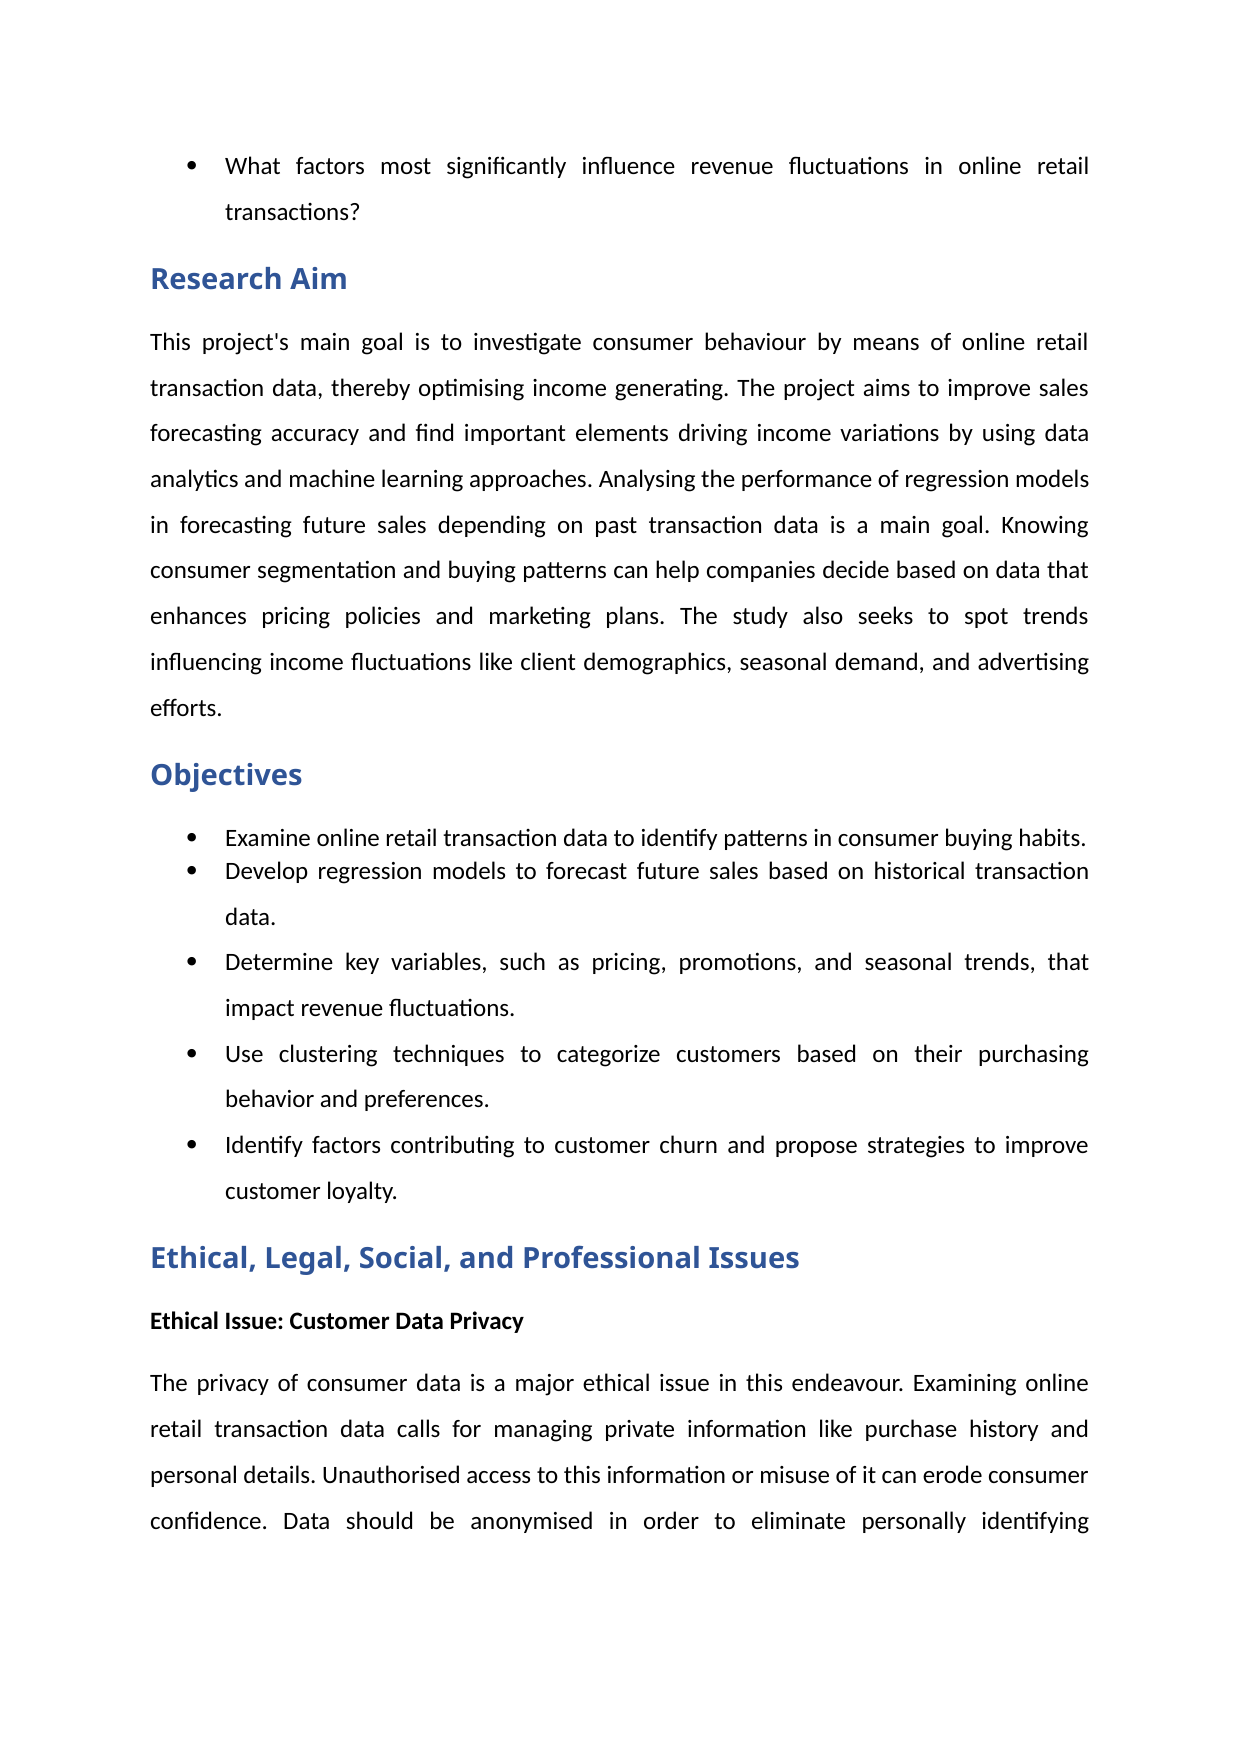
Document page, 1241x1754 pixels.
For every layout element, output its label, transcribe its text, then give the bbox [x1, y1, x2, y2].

list Examine online retail transaction data to identify patterns in consumer buying habits. [187, 822, 1090, 852]
subtitle Ethical, Legal, Social, and Professional Issues [150, 1237, 1090, 1277]
list What factors most significantly influence revenue fluctuations in online retail transactions? [187, 150, 1090, 226]
list Identify factors contributing to customer churn and propose strategies to improve customer loyalty. [187, 1129, 1090, 1206]
text Ethical Issue: Customer Data Privacy [150, 1305, 1090, 1336]
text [150, 1368, 1090, 1535]
subtitle Objectives [150, 754, 1090, 794]
subtitle Research Aim [150, 258, 1090, 298]
list Determine key variables, such as pricing, promotions, and seasonal trends, that impact revenue fluctuations. [187, 946, 1090, 1023]
text This project's main goal is to investigate consumer behaviour by means of online retail transaction data, thereby optimising income generating. The project aims to improve sales forecasting accuracy and find important elements driving income variations by using data analytics and machine learning approaches. Analysing the performance of regression models in forecasting future sales depending on past transaction data is a main goal. Knowing consumer segmentation and buying patterns can help companies decide based on data that enhances pricing policies and marketing plans. The study also seeks to spot trends influencing income fluctuations like client demographics, seasonal demand, and advertising efforts. [150, 326, 1090, 722]
list Use clustering techniques to categorize customers based on their purchasing behavior and preferences. [187, 1038, 1090, 1114]
list Develop regression models to forecast future sales based on historical transaction data. [187, 855, 1090, 931]
